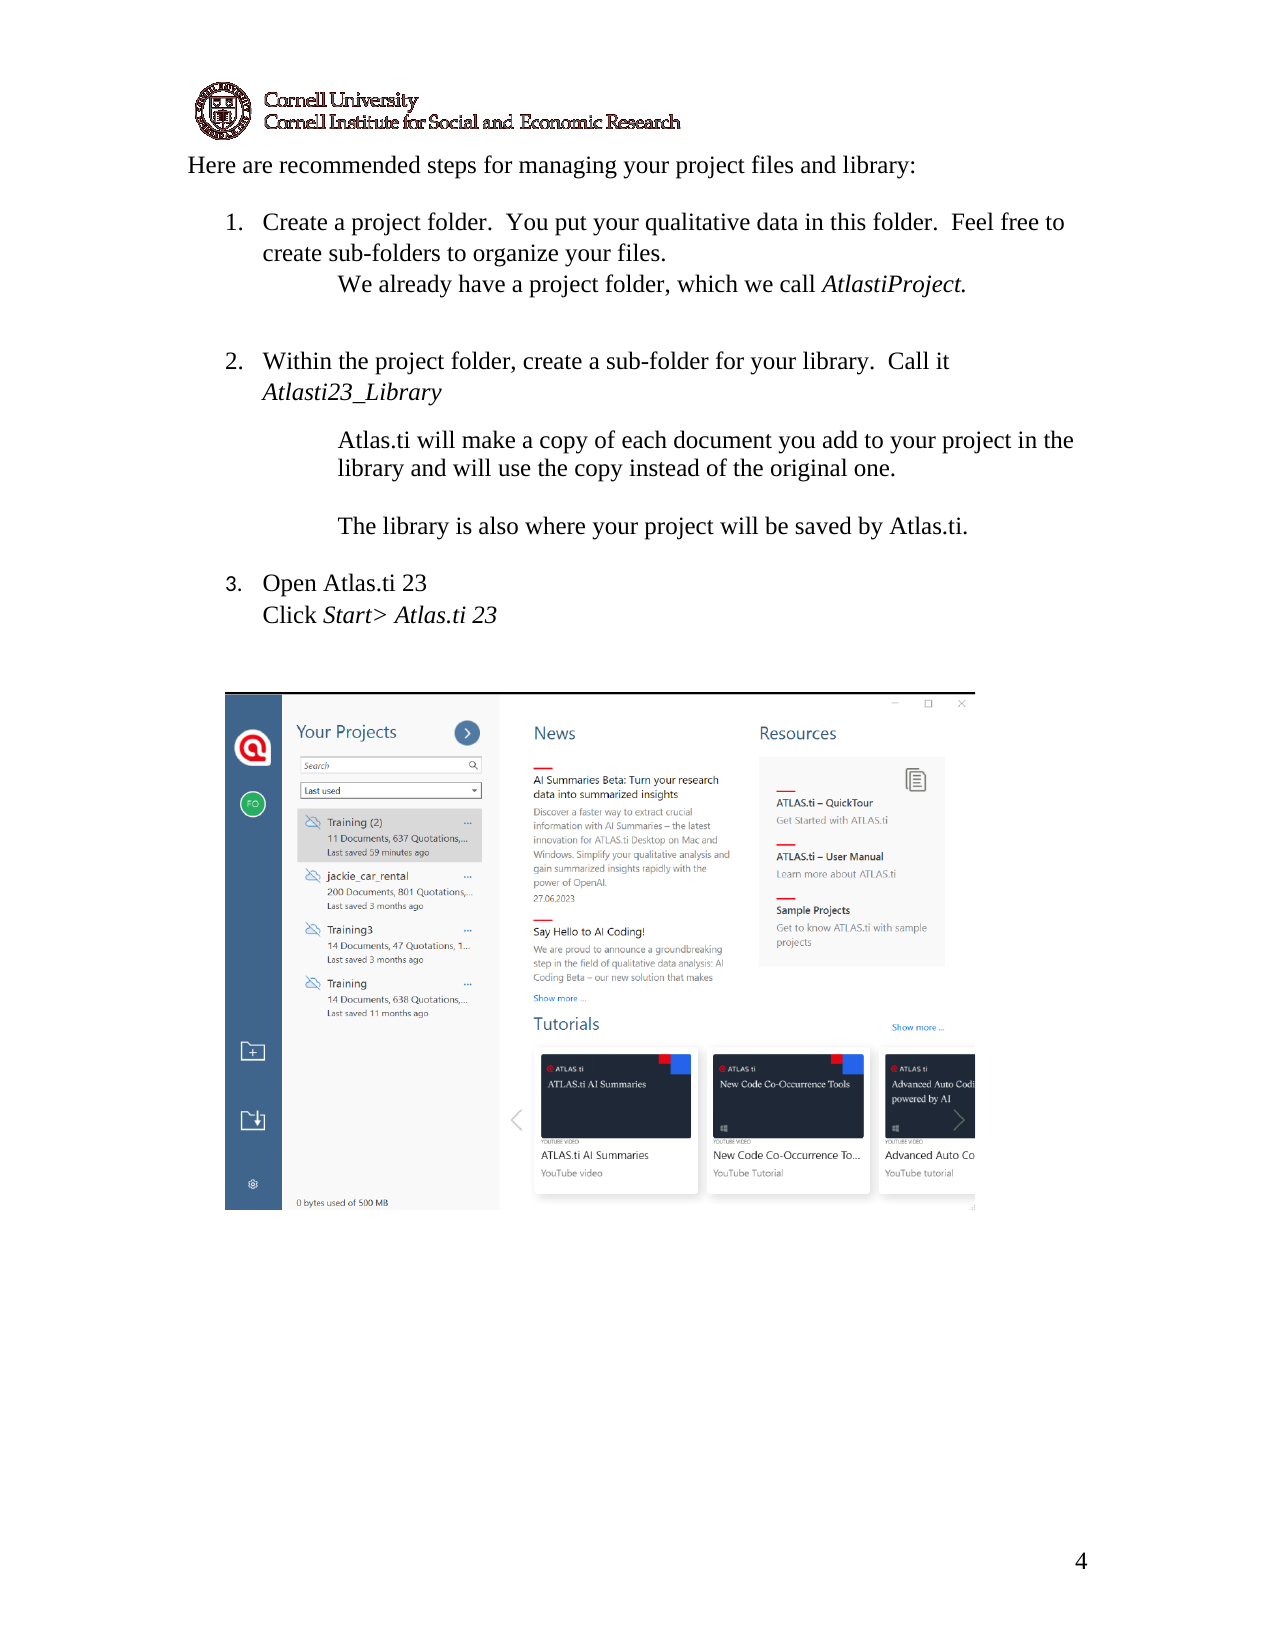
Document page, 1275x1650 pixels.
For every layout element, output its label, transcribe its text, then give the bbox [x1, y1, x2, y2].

text Atlas.ti will make a copy of each document you add to your project in the library and will use the copy instead of the original one. [337, 425, 1087, 482]
list Within the project folder, create a sub-folder for your library. Call it Atlasti23_Library [225, 346, 1087, 406]
text The library is also where your project will be saved by Atlas.ti. [337, 511, 1087, 540]
list Open Atlas.ti 23 [187, 568, 1087, 598]
text Here are recommended steps for managing your project files and library: [187, 150, 1087, 179]
list We already have a project folder, which we call AtlastiProject. [337, 269, 1087, 298]
picture [225, 692, 976, 1210]
list Click Start> Atlas.ti 23 [262, 600, 1087, 629]
list Create a project folder. You put your qualitative data in this folder. Feel free to create sub-folders to organize your files. [225, 207, 1087, 267]
